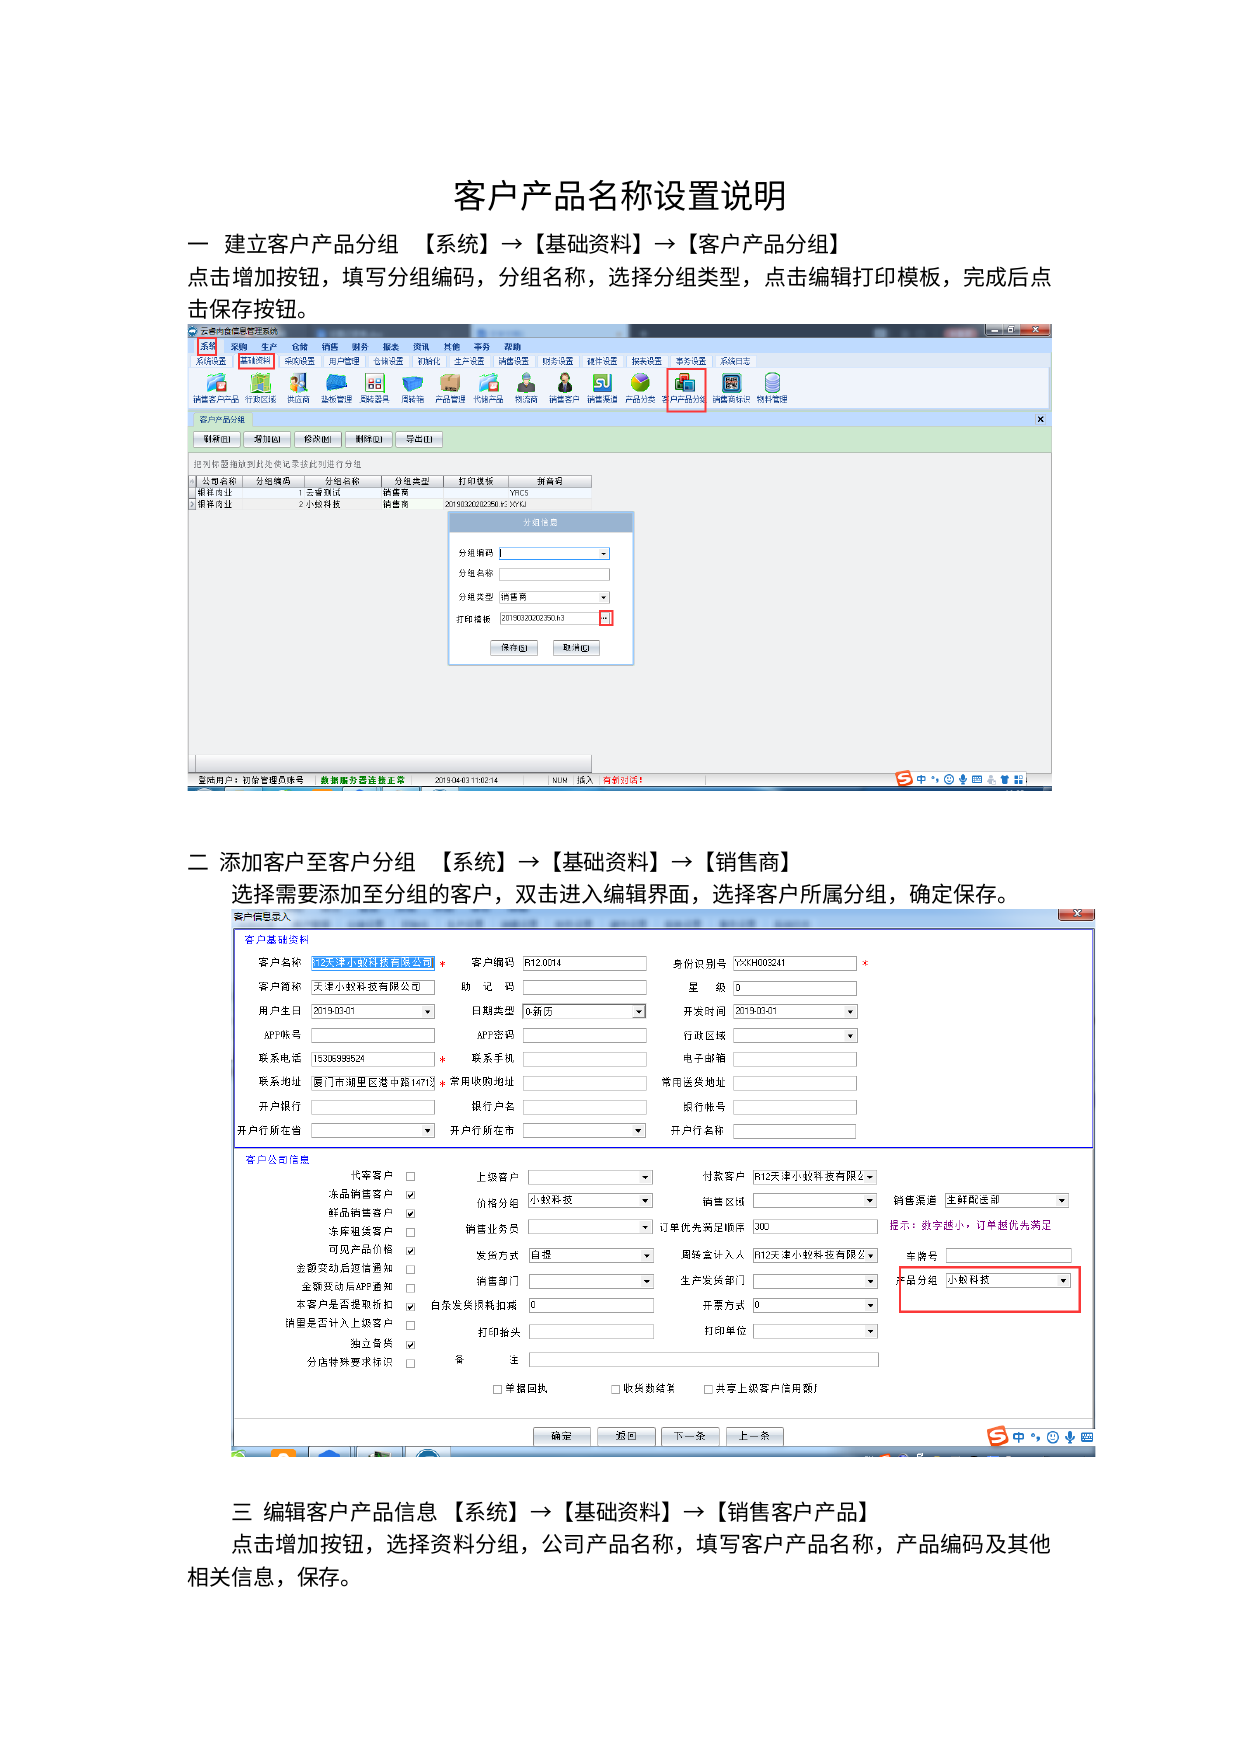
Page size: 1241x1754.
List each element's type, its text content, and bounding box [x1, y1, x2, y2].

text 一 建立客户产品分组 【系统】→【基础资料】→【客户产品分组】 [187, 227, 1053, 259]
picture [231, 909, 1096, 1457]
picture [187, 324, 1052, 791]
text 选择需要添加至分组的客户，双击进入编辑界面，选择客户所属分组，确定保存。 [187, 877, 1053, 909]
text 二 添加客户至客户分组 【系统】→【基础资料】→【销售商】 [187, 844, 1053, 877]
text 点击增加按钮，选择资料分组，公司产品名称，填写客户产品名称，产品编码及其他相关信息，保存。 [187, 1527, 1053, 1592]
text 点击增加按钮，填写分组编码，分组名称，选择分组类型，点击编辑打印模板，完成后点击保存按钮。 [187, 259, 1053, 324]
text 客户产品名称设置说明 [187, 162, 1053, 227]
text 三 编辑客户产品信息 【系统】→【基础资料】→【销售客户产品】 [187, 1494, 1053, 1527]
